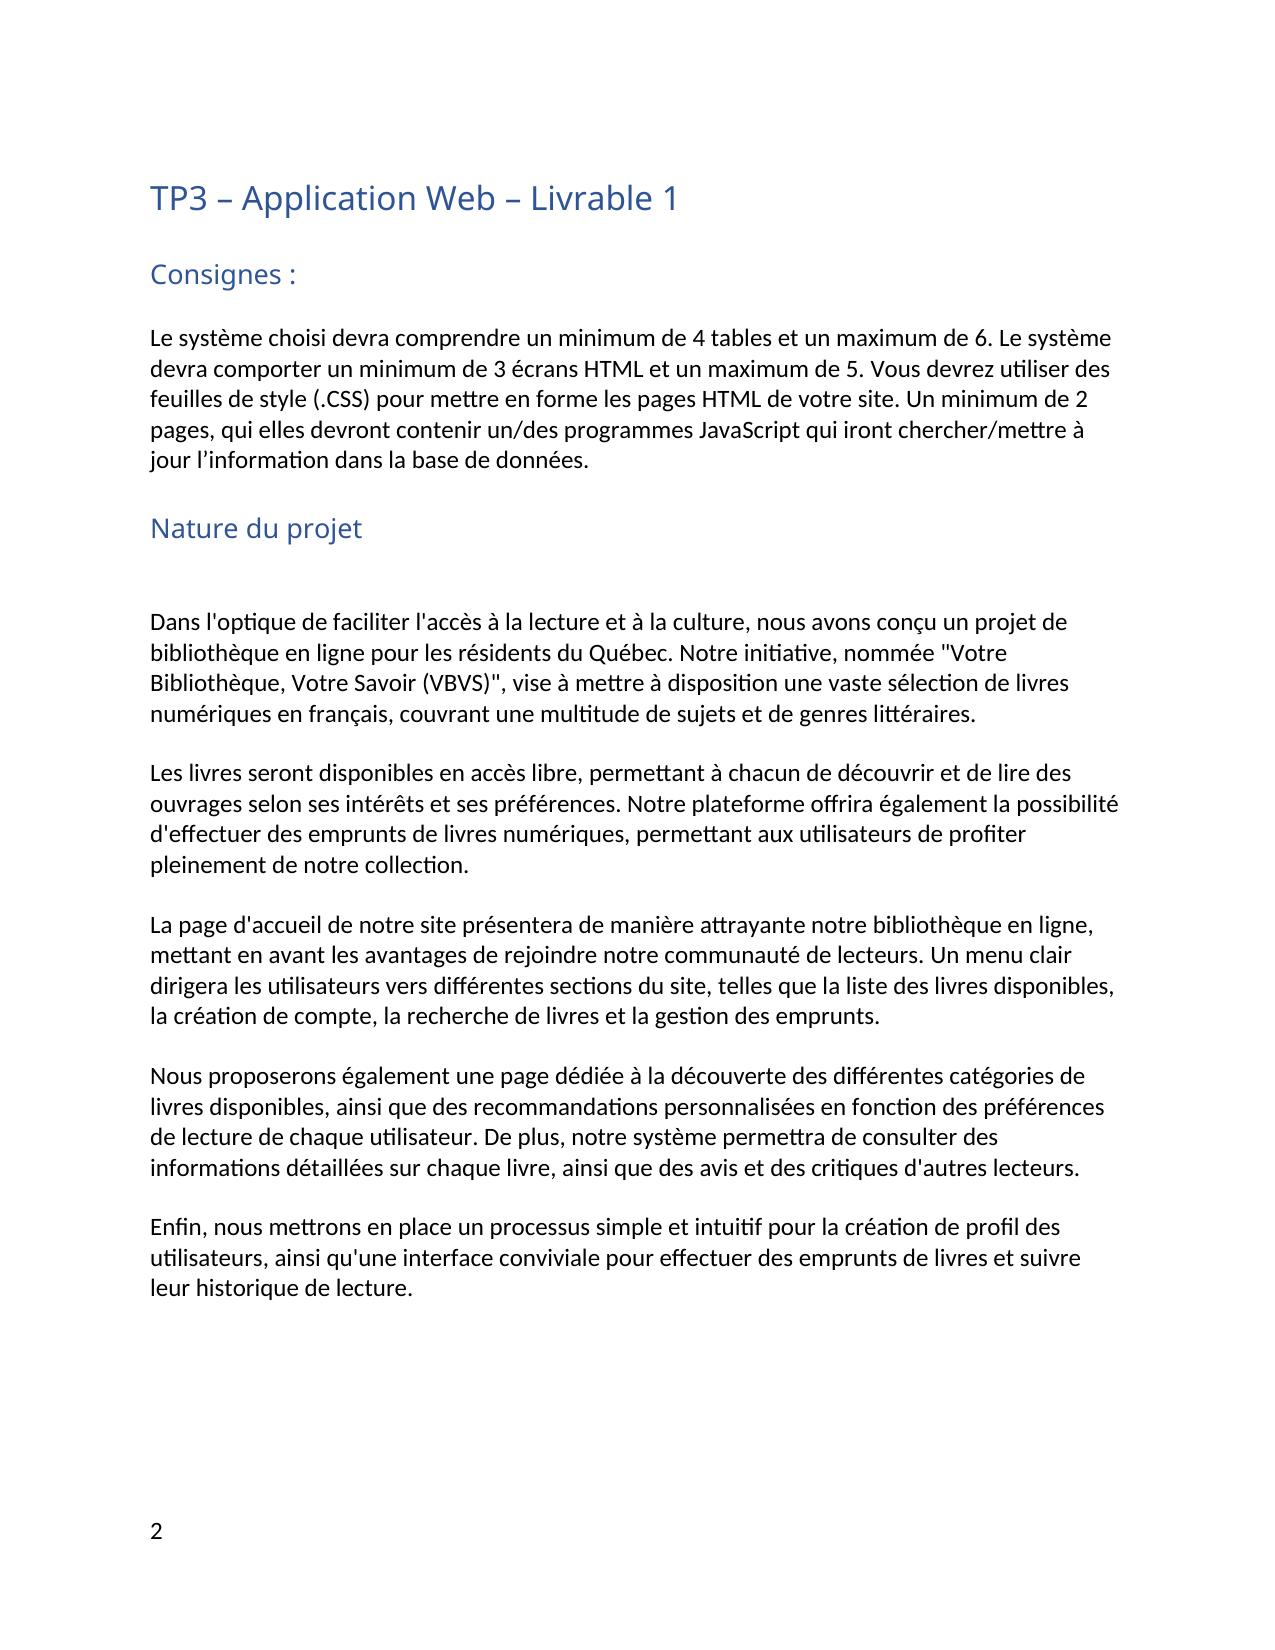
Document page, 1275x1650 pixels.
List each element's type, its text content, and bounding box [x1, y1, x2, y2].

subtitle TP3 – Application Web – Livrable 1 [150, 175, 1125, 220]
text La page d'accueil de notre site présentera de manière attrayante notre bibliothèque en ligne, mettant en avant les avantages de rejoindre notre communauté de lecteurs. Un menu clair dirigera les utilisateurs vers différentes sections du site, telles que la liste des livres disponibles, la création de compte, la recherche de livres et la gestion des emprunts. [150, 909, 1125, 1031]
text Enfin, nous mettrons en place un processus simple et intuitif pour la création de profil des utilisateurs, ainsi qu'une interface conviviale pour effectuer des emprunts de livres et suivre leur historique de lecture. [150, 1211, 1125, 1303]
text Dans l'optique de faciliter l'accès à la lecture et à la culture, nous avons conçu un projet de bibliothèque en ligne pour les résidents du Québec. Notre initiative, nommée "Votre Bibliothèque, Votre Savoir (VBVS)", vise à mettre à disposition une vaste sélection de livres numériques en français, couvrant une multitude de sujets et de genres littéraires. [150, 606, 1125, 728]
subtitle Nature du projet [150, 510, 1125, 547]
text Les livres seront disponibles en accès libre, permettant à chacun de découvrir et de lire des ouvrages selon ses intérêts et ses préférences. Notre plateforme offrira également la possibilité d'effectuer des emprunts de livres numériques, permettant aux utilisateurs de profiter pleinement de notre collection. [150, 758, 1125, 880]
subtitle Consignes : [150, 255, 1125, 292]
text Nous proposerons également une page dédiée à la découverte des différentes catégories de livres disponibles, ainsi que des recommandations personnalisées en fonction des préférences de lecture de chaque utilisateur. De plus, notre système permettra de consulter des informations détaillées sur chaque livre, ainsi que des avis et des critiques d'autres lecteurs. [150, 1060, 1125, 1182]
text Le système choisi devra comprendre un minimum de 4 tables et un maximum de 6. Le système devra comporter un minimum de 3 écrans HTML et un maximum de 5. Vous devrez utiliser des feuilles de style (.CSS) pour mettre en forme les pages HTML de votre site. Un minimum de 2 pages, qui elles devront contenir un/des programmes JavaScript qui iront chercher/mettre à jour l’information dans la base de données. [150, 322, 1125, 475]
